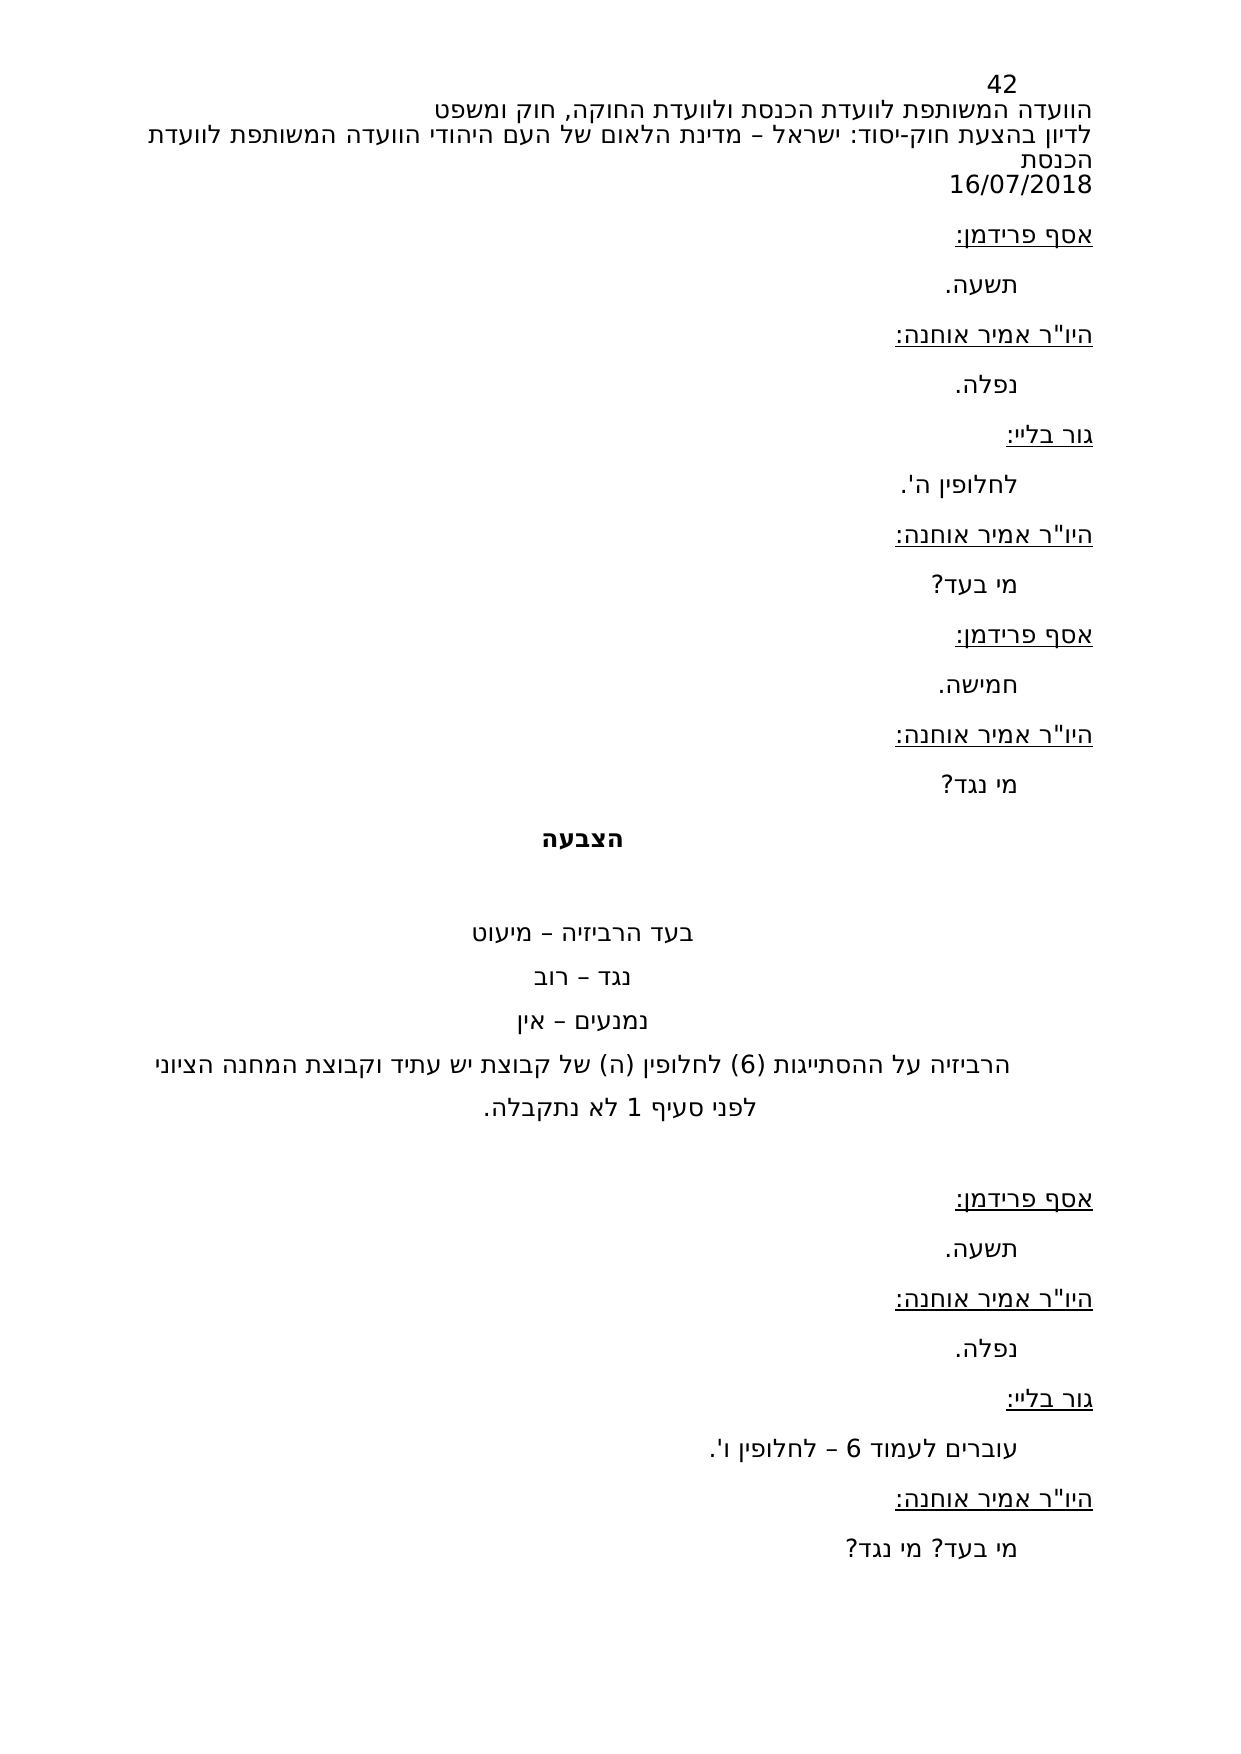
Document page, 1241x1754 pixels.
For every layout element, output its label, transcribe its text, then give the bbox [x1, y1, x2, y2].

text הרביזיה על ההסתייגות (6) לחלופין (ה) של קבוצת יש עתיד וקבוצת המחנה הציוני לפני סעיף 1 לא נתקבלה. [147, 1050, 1093, 1123]
text נפלה. [147, 1337, 1093, 1362]
text חמישה. [147, 674, 1093, 699]
text נמנעים – אין [147, 1006, 1093, 1035]
text מי בעד? מי נגד? [147, 1537, 1093, 1562]
text עוברים לעמוד 6 – לחלופין ו'. [147, 1437, 1093, 1462]
text לחלופין ה'. [147, 474, 1093, 499]
text בעד הרביזיה – מיעוט [147, 919, 1093, 948]
text נגד – רוב [147, 962, 1093, 992]
text מי בעד? [147, 574, 1093, 599]
text תשעה. [147, 1237, 1093, 1262]
text הצבעה [147, 824, 1093, 853]
text מי נגד? [147, 774, 1093, 799]
text תשעה. [147, 274, 1093, 299]
text נפלה. [147, 374, 1093, 399]
